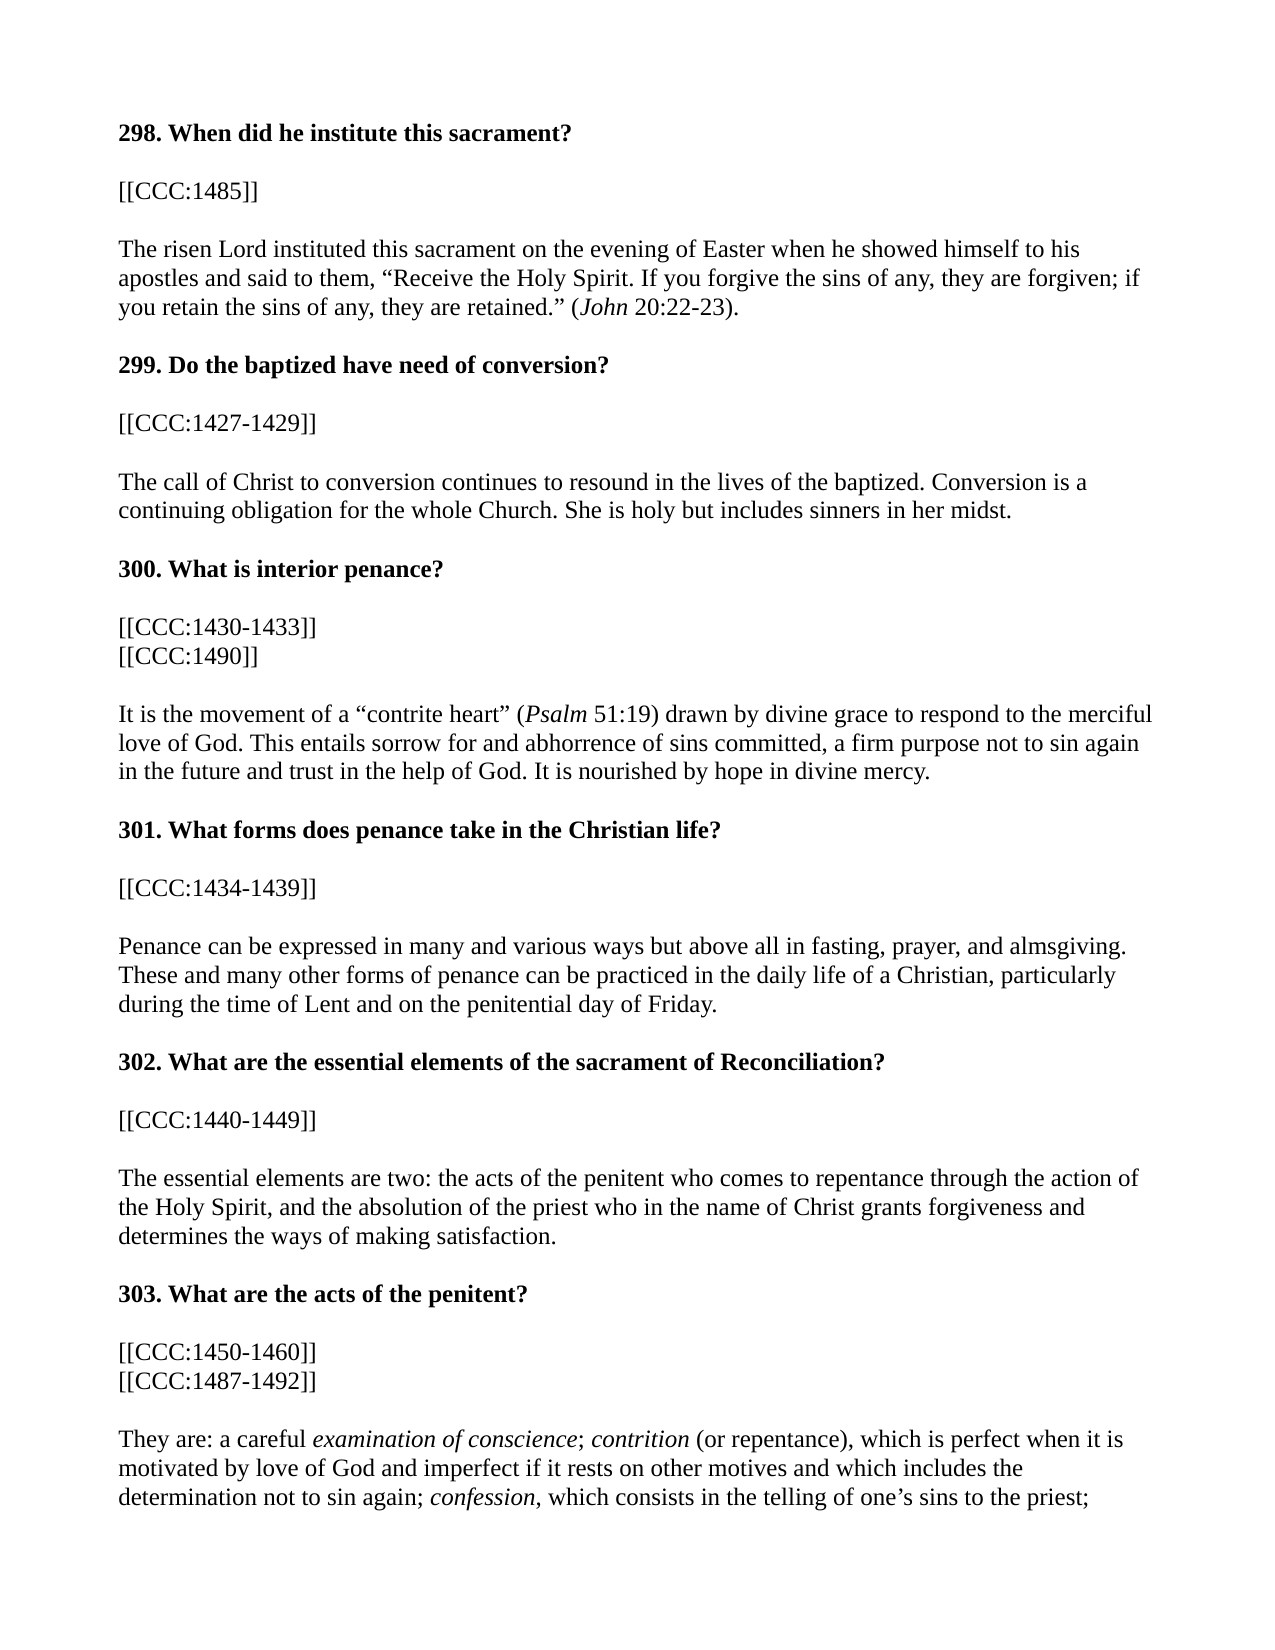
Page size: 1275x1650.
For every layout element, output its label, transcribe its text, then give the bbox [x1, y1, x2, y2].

text The risen Lord instituted this sacrament on the evening of Easter when he showed himself to his apostles and said to them, “Receive the Holy Spirit. If you forgive the sins of any, they are forgiven; if you retain the sins of any, they are retained.” (John 20:22-23). [118, 234, 1157, 321]
text [[CCC:1430-1433]] [[CCC:1490]] [118, 612, 1157, 669]
text 301. What forms does penance take in the Christian life? [118, 815, 1157, 843]
text 302. What are the essential elements of the sacrament of Reconciliation? [118, 1047, 1157, 1076]
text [118, 1424, 1157, 1511]
text It is the movement of a “contrite heart” (Psalm 51:19) drawn by divine grace to respond to the merciful love of God. This entails sorrow for and abhorrence of sins committed, a firm purpose not to sin again in the future and trust in the help of God. It is nourished by hope in divine mercy. [118, 699, 1157, 785]
text 299. Do the baptized have need of conversion? [118, 350, 1157, 379]
text 298. When did he institute this sacrament? [118, 118, 1157, 147]
text [[CCC:1440-1449]] [118, 1105, 1157, 1134]
text Penance can be expressed in many and various ways but above all in fasting, prayer, and almsgiving. These and many other forms of penance can be practiced in the daily life of a Christian, particularly during the time of Lent and on the penitential day of Friday. [118, 931, 1157, 1017]
text [[CCC:1427-1429]] [118, 408, 1157, 437]
text [[CCC:1434-1439]] [118, 873, 1157, 902]
text [[CCC:1485]] [118, 176, 1157, 205]
text The call of Christ to conversion continues to resound in the lives of the baptized. Conversion is a continuing obligation for the whole Church. She is holy but includes sinners in her midst. [118, 467, 1157, 524]
text 303. What are the acts of the penitent? [118, 1279, 1157, 1308]
text [[CCC:1450-1460]] [[CCC:1487-1492]] [118, 1337, 1157, 1395]
text 300. What is interior penance? [118, 554, 1157, 582]
text The essential elements are two: the acts of the penitent who comes to repentance through the action of the Holy Spirit, and the absolution of the priest who in the name of Christ grants forgiveness and determines the ways of making satisfaction. [118, 1163, 1157, 1249]
